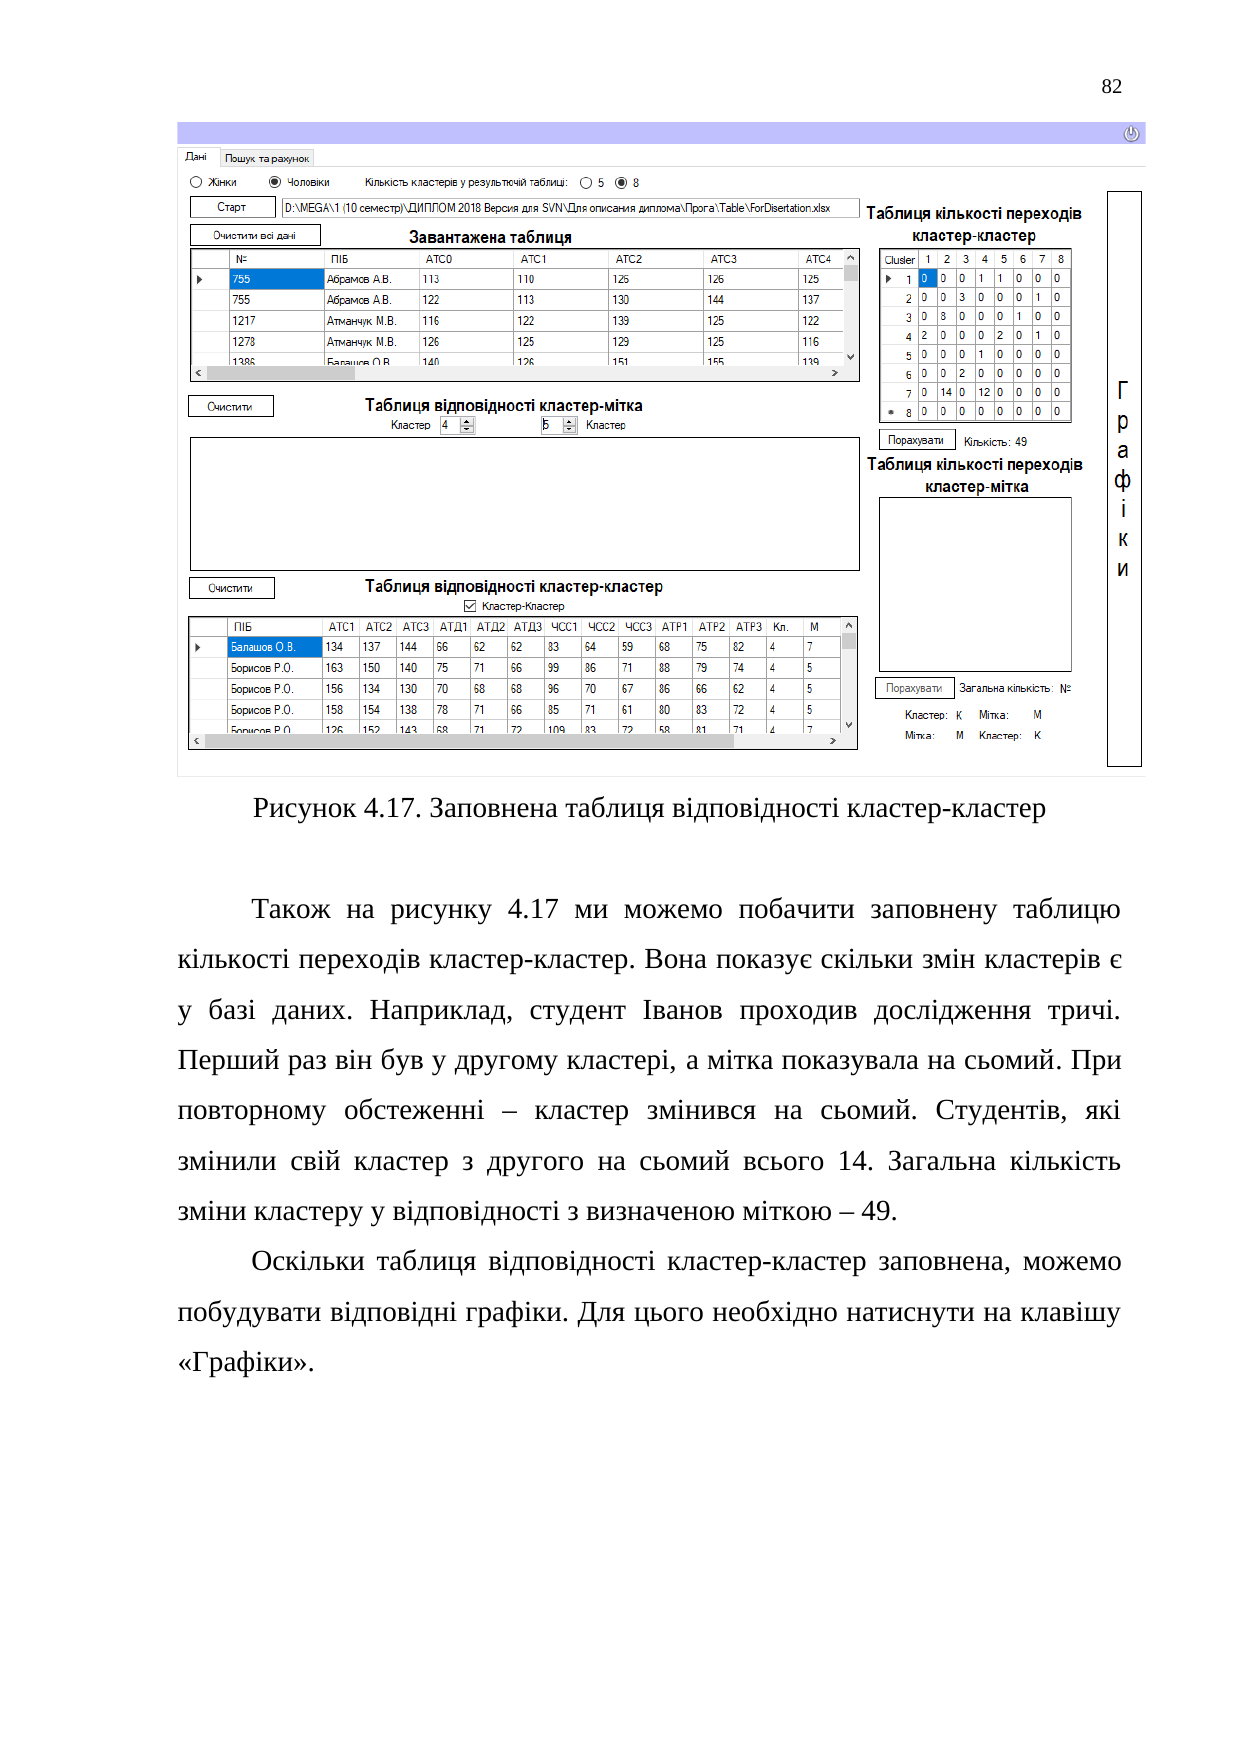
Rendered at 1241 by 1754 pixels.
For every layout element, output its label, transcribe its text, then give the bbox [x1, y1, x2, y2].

text Рисунок 4.17. Заповнена таблиця відповідності кластер-кластер [177, 791, 1122, 824]
text Також на рисунку 4.17 ми можемо побачити заповнену таблицю кількості переходів кластер-кластер. Вона показує скільки змін кластерів є у базі даних. Наприклад, студент Іванов проходив дослідження тричі. Перший раз він був у другому кластері, а мітка показувала на сьомий. При повторному обстеженні – кластер змінився на сьомий. Студентів, які змінили свій кластер з другого на сьомий всього 14. Загальна кількість зміни кластеру у відповідності з визначеною міткою – 49. [177, 891, 1122, 1227]
picture [177, 122, 1146, 777]
text Оскільки таблиця відповідності кластер-кластер заповнена, можемо побудувати відповідні графіки. Для цього необхідно натиснути на клавішу «Графіки». [177, 1243, 1122, 1377]
